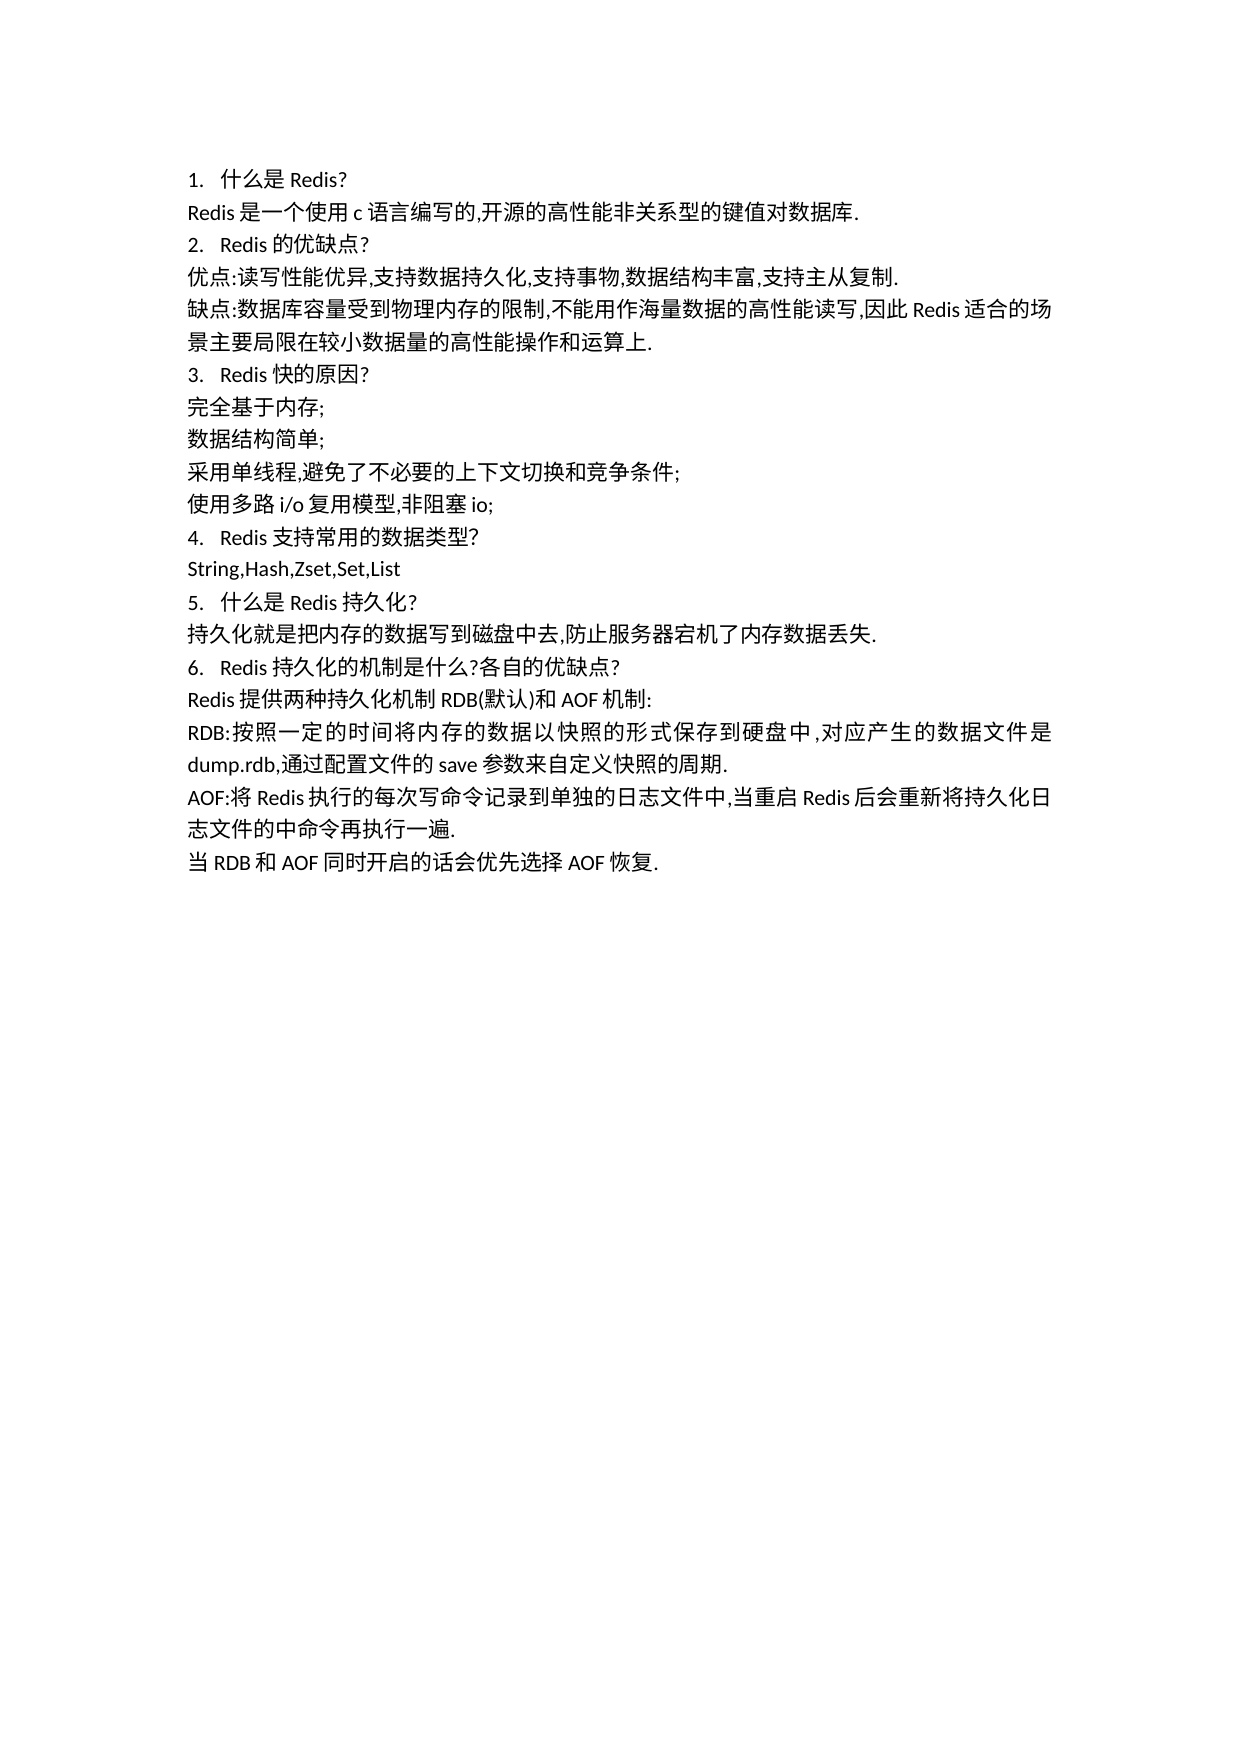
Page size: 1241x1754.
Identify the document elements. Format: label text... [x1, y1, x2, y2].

list String,Hash,Zset,Set,List [187, 552, 1053, 584]
list Redis持久化的机制是什么?各自的优缺点? [187, 649, 1053, 682]
list 采用单线程,避免了不必要的上下文切换和竞争条件; [187, 454, 1053, 487]
list 什么是Redis? [187, 162, 1053, 194]
list Redis的优缺点? [187, 227, 1053, 259]
list Redis提供两种持久化机制RDB(默认)和AOF机制: [187, 682, 1053, 714]
list 缺点:数据库容量受到物理内存的限制,不能用作海量数据的高性能读写,因此Redis适合的场景主要局限在较小数据量的高性能操作和运算上. [187, 292, 1053, 357]
list RDB:按照一定的时间将内存的数据以快照的形式保存到硬盘中,对应产生的数据文件是dump.rdb,通过配置文件的save参数来自定义快照的周期. [187, 714, 1053, 779]
list AOF:将Redis执行的每次写命令记录到单独的日志文件中,当重启Redis后会重新将持久化日志文件的中命令再执行一遍. [187, 779, 1053, 844]
list 数据结构简单; [187, 422, 1053, 454]
list Redis支持常用的数据类型？ [187, 519, 1053, 552]
list 优点:读写性能优异,支持数据持久化,支持事物,数据结构丰富,支持主从复制. [187, 259, 1053, 292]
list 完全基于内存; [187, 389, 1053, 422]
list 使用多路i/o复用模型,非阻塞io; [187, 487, 1053, 519]
list 什么是Redis持久化? [187, 584, 1053, 617]
list 持久化就是把内存的数据写到磁盘中去,防止服务器宕机了内存数据丢失. [187, 617, 1053, 649]
list Redis是一个使用c语言编写的,开源的高性能非关系型的键值对数据库. [187, 194, 1053, 227]
list Redis快的原因? [187, 357, 1053, 389]
list 当RDB和AOF同时开启的话会优先选择AOF恢复. [187, 844, 1053, 877]
